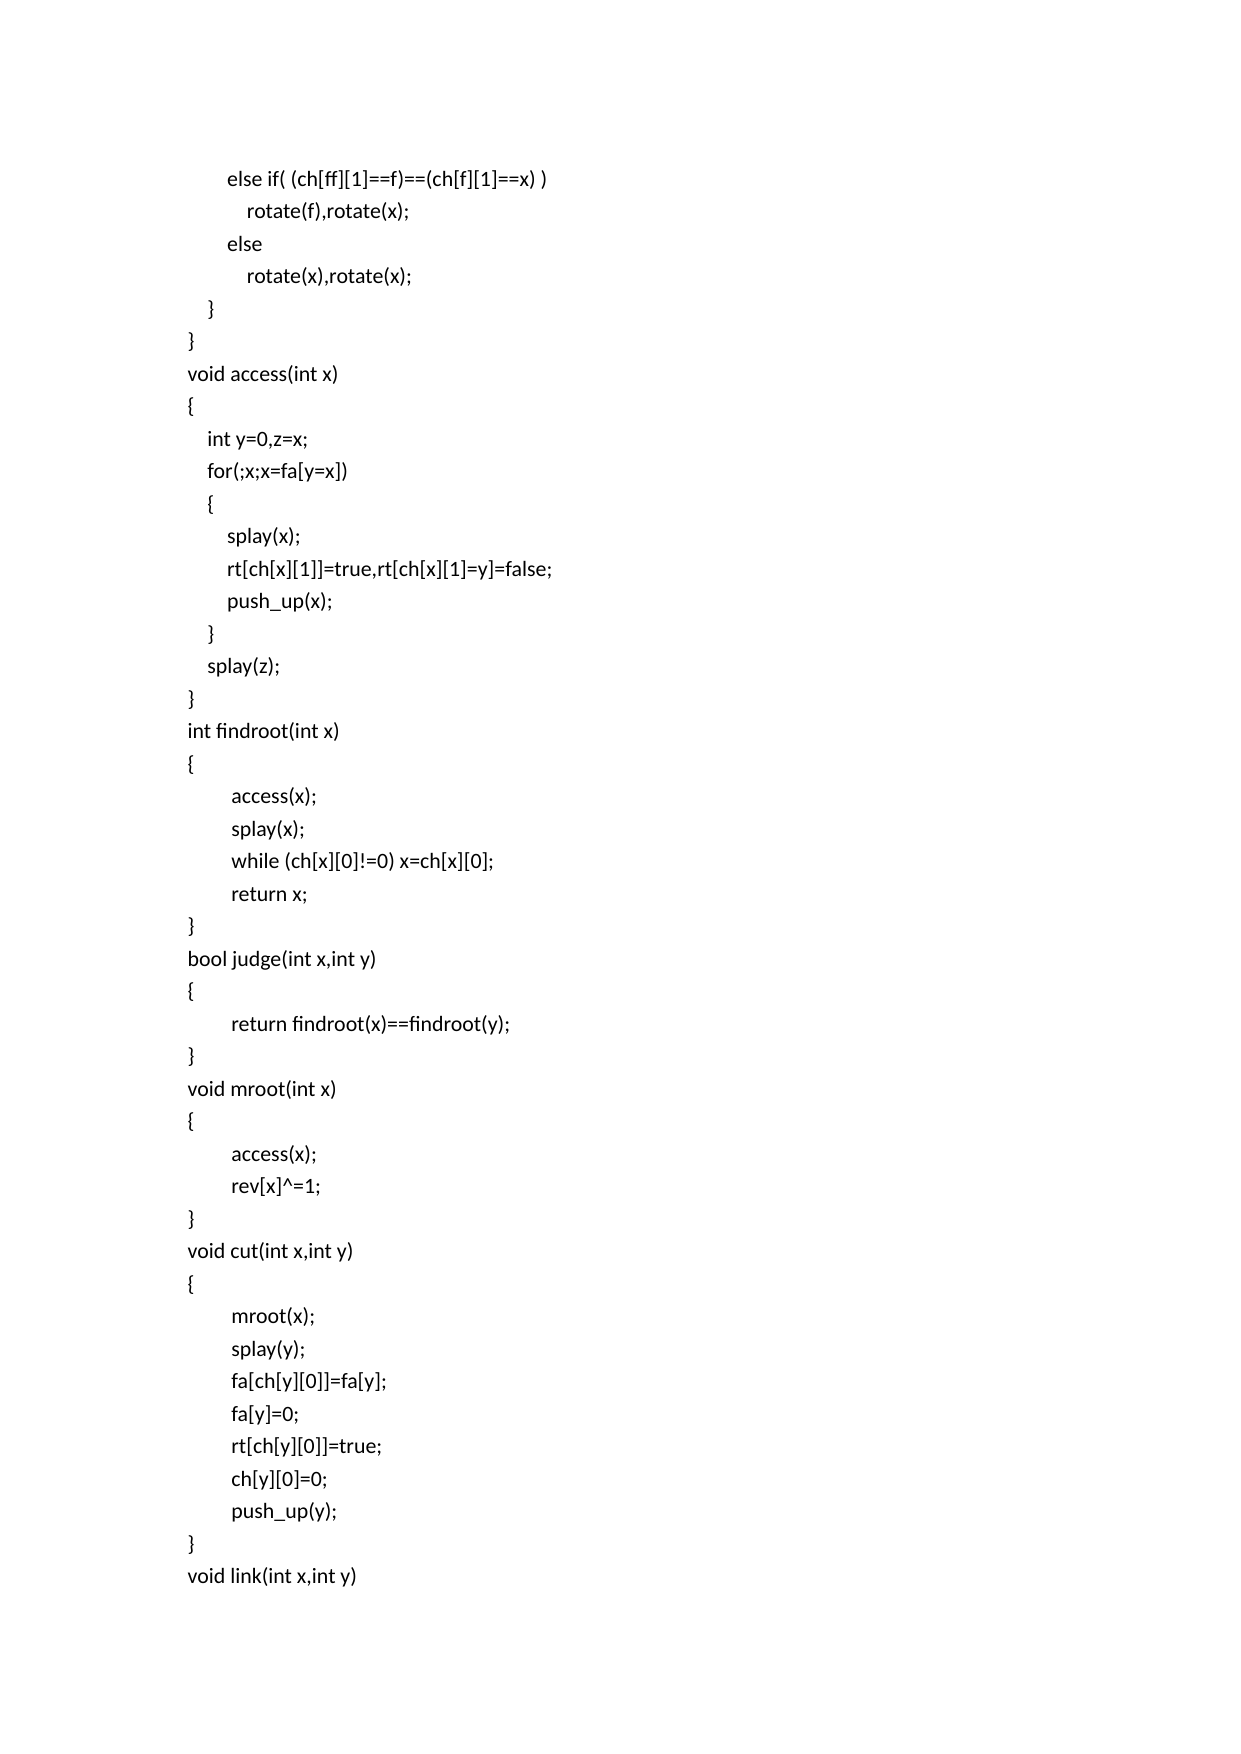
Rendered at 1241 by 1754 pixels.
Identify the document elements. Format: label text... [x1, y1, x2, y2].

text } [187, 1202, 1053, 1234]
text bool judge(int x,int y) [187, 942, 1053, 974]
text else [187, 227, 1053, 259]
text { [187, 1104, 1053, 1137]
text else if( (ch[ff][1]==f)==(ch[f][1]==x) ) [187, 162, 1053, 194]
text } [187, 682, 1053, 714]
text while (ch[x][0]!=0) x=ch[x][0]; [187, 844, 1053, 877]
text void link(int x,int y) [187, 1559, 1053, 1592]
text ch[y][0]=0; [187, 1462, 1053, 1494]
text { [187, 487, 1053, 519]
text } [187, 1039, 1053, 1072]
text fa[ch[y][0]]=fa[y]; [187, 1364, 1053, 1397]
text access(x); [187, 779, 1053, 812]
text void mroot(int x) [187, 1072, 1053, 1104]
text int findroot(int x) [187, 714, 1053, 747]
text } [187, 324, 1053, 357]
text splay(z); [187, 649, 1053, 682]
text } [187, 292, 1053, 324]
text rt[ch[x][1]]=true,rt[ch[x][1]=y]=false; [187, 552, 1053, 584]
text { [187, 974, 1053, 1007]
text splay(y); [187, 1332, 1053, 1364]
text void cut(int x,int y) [187, 1234, 1053, 1267]
text rt[ch[y][0]]=true; [187, 1429, 1053, 1462]
text rotate(x),rotate(x); [187, 259, 1053, 292]
text rotate(f),rotate(x); [187, 194, 1053, 227]
text { [187, 1267, 1053, 1299]
text for(;x;x=fa[y=x]) [187, 454, 1053, 487]
text return x; [187, 877, 1053, 909]
text } [187, 1527, 1053, 1559]
text int y=0,z=x; [187, 422, 1053, 454]
text splay(x); [187, 812, 1053, 844]
text access(x); [187, 1137, 1053, 1169]
text } [187, 909, 1053, 942]
text { [187, 747, 1053, 779]
text rev[x]^=1; [187, 1169, 1053, 1202]
text } [187, 617, 1053, 649]
text push_up(x); [187, 584, 1053, 617]
text mroot(x); [187, 1299, 1053, 1332]
text void access(int x) [187, 357, 1053, 389]
text return findroot(x)==findroot(y); [187, 1007, 1053, 1039]
text splay(x); [187, 519, 1053, 552]
text push_up(y); [187, 1494, 1053, 1527]
text fa[y]=0; [187, 1397, 1053, 1429]
text { [187, 389, 1053, 422]
